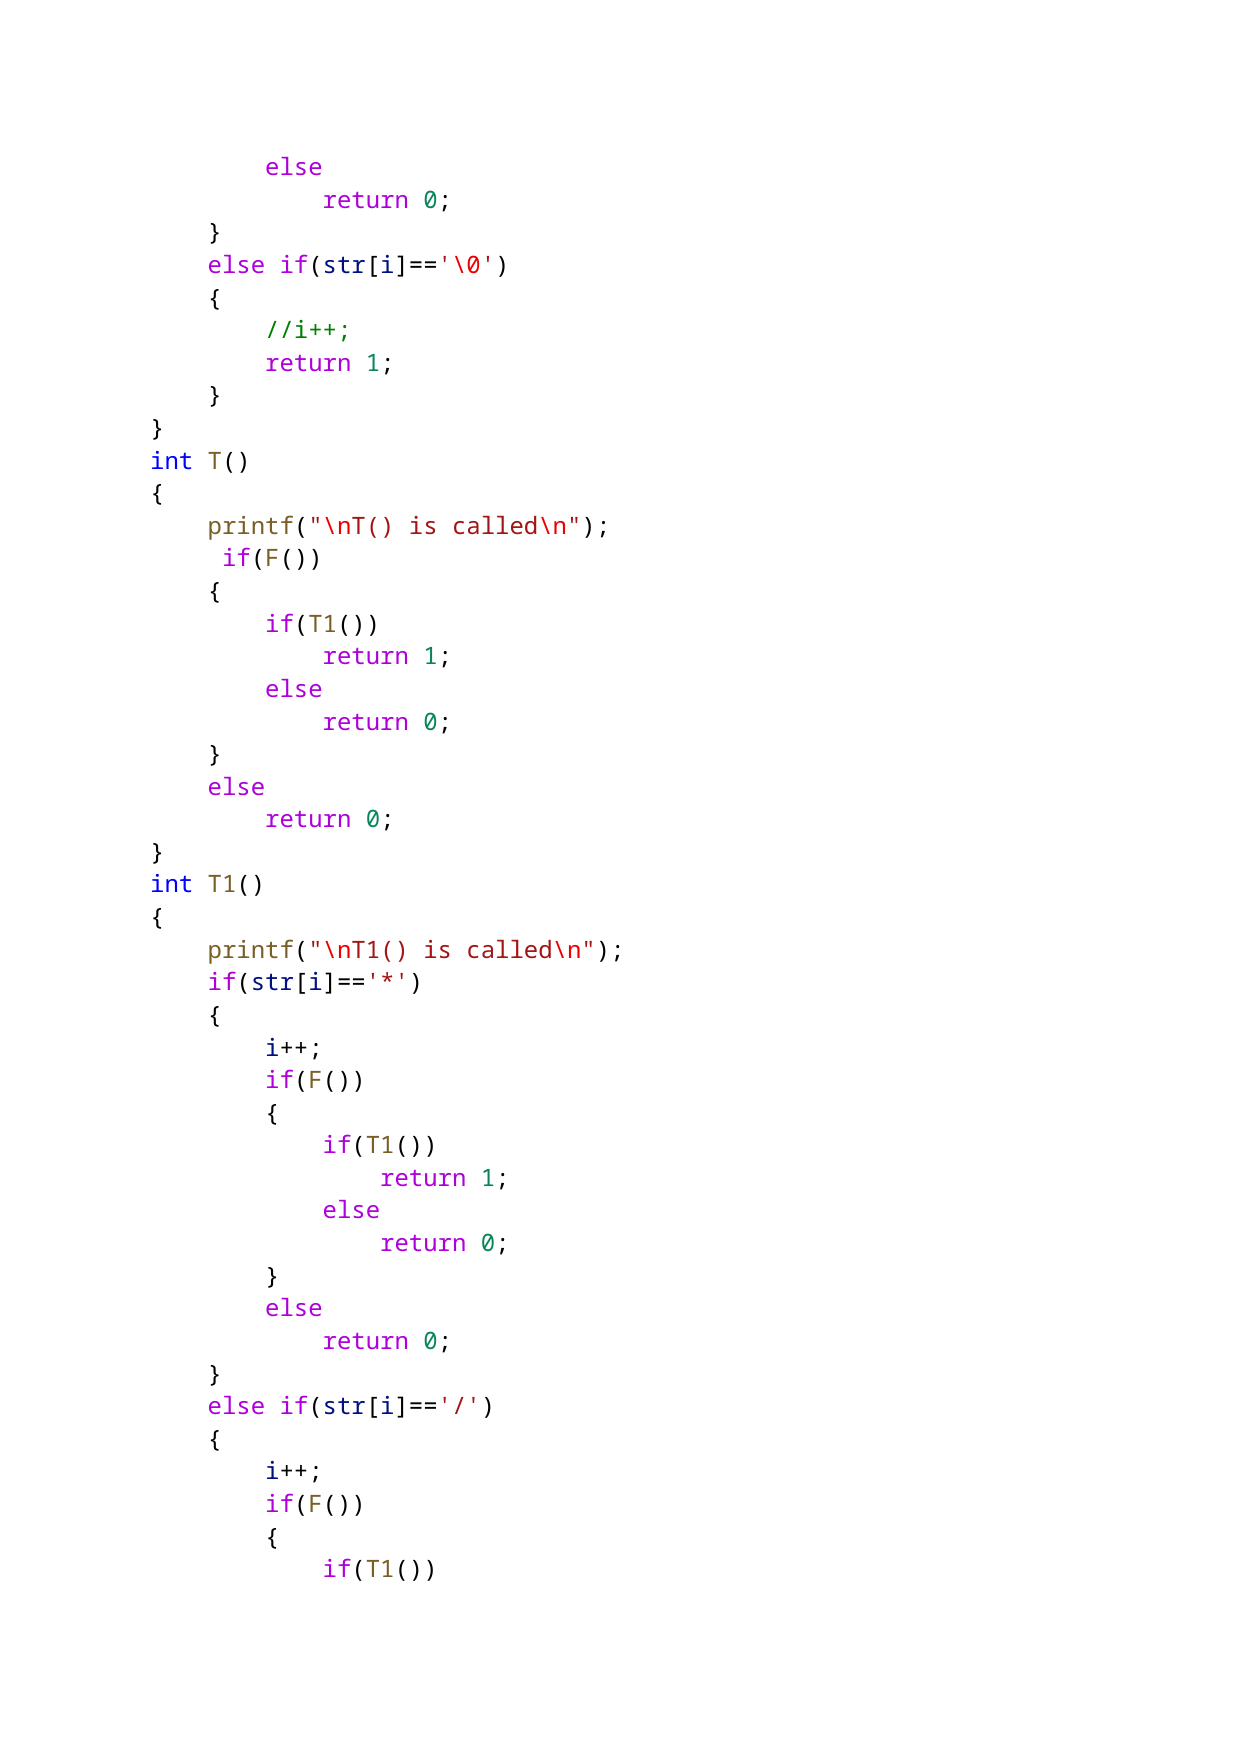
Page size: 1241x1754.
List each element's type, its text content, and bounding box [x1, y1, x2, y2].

text return 0; [150, 183, 1090, 215]
text } [150, 737, 1090, 769]
text return 0; [150, 1226, 1090, 1258]
text } [150, 1356, 1090, 1389]
text if(T1()) [150, 606, 1090, 639]
text if(T1()) [150, 1552, 1090, 1584]
text else [150, 1291, 1090, 1324]
text if(str[i]=='*') [150, 965, 1090, 998]
text } [150, 411, 1090, 443]
text { [150, 998, 1090, 1030]
text { [150, 1096, 1090, 1128]
text { [150, 574, 1090, 606]
text return 1; [150, 1161, 1090, 1193]
text i++; [150, 1454, 1090, 1487]
text } [150, 1258, 1090, 1291]
text else if(str[i]=='\0') [150, 248, 1090, 280]
text int T() [150, 443, 1090, 476]
text else [150, 150, 1090, 183]
text } [150, 835, 1090, 867]
text if(F()) [150, 1487, 1090, 1519]
text else [150, 769, 1090, 802]
text else [150, 672, 1090, 704]
text i++; [150, 1030, 1090, 1063]
text return 0; [150, 802, 1090, 835]
text return 0; [150, 704, 1090, 737]
text else if(str[i]=='/') [150, 1389, 1090, 1422]
text { [150, 476, 1090, 509]
text { [150, 900, 1090, 932]
text { [150, 280, 1090, 313]
text } [150, 378, 1090, 411]
text return 0; [150, 1324, 1090, 1356]
text return 1; [150, 346, 1090, 378]
text { [150, 1519, 1090, 1552]
text printf("\nT1() is called\n"); [150, 932, 1090, 965]
text if(T1()) [150, 1128, 1090, 1161]
text printf("\nT() is called\n"); [150, 509, 1090, 541]
text else [150, 1193, 1090, 1226]
text } [150, 215, 1090, 248]
text int T1() [150, 867, 1090, 900]
text return 1; [150, 639, 1090, 672]
text if(F()) [150, 541, 1090, 574]
text if(F()) [150, 1063, 1090, 1096]
text //i++; [150, 313, 1090, 346]
text { [150, 1422, 1090, 1454]
